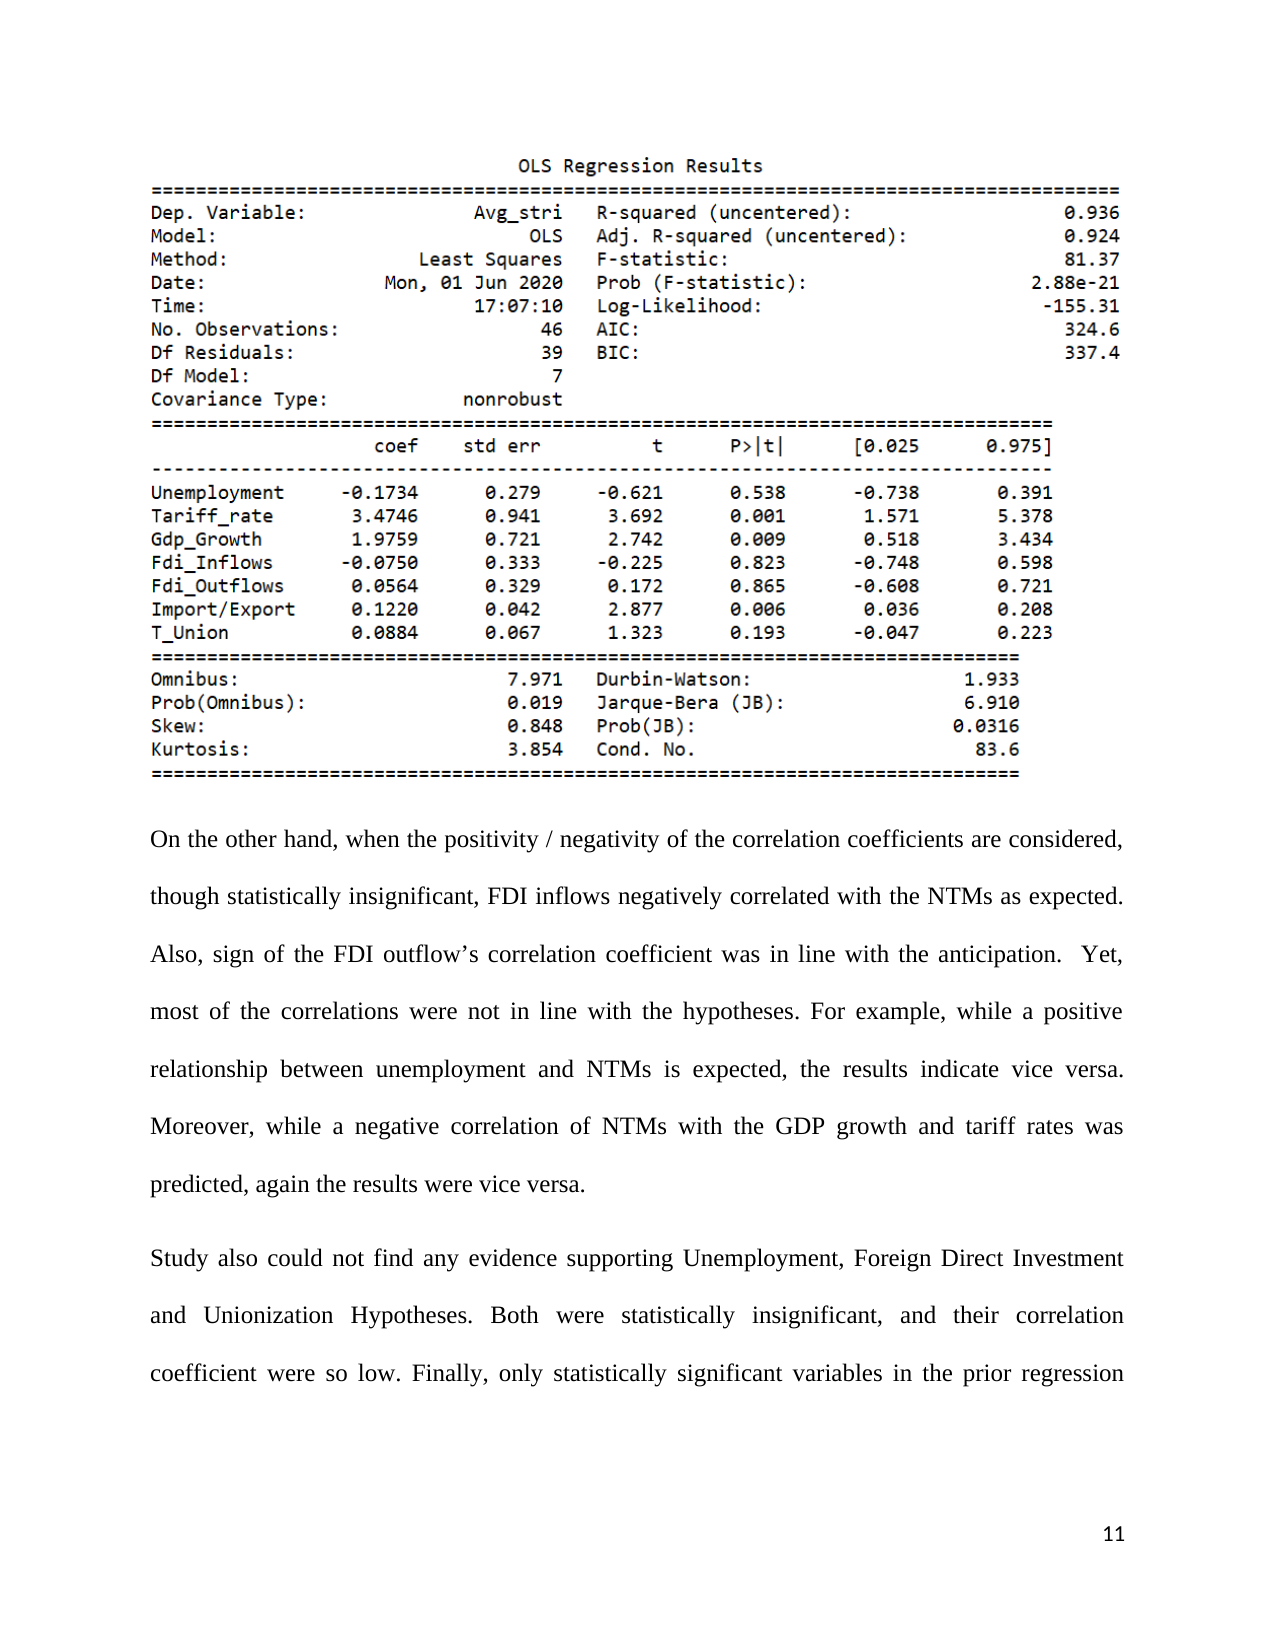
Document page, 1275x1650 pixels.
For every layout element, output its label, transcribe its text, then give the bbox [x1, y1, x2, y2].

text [150, 1243, 1125, 1387]
text On the other hand, when the positivity / negativity of the correlation coefficients are considered, though statistically insignificant, FDI inflows negatively correlated with the NTMs as expected. Also, sign of the FDI outflow’s correlation coefficient was in line with the anticipation. Yet, most of the correlations were not in line with the hypotheses. For example, while a positive relationship between unemployment and NTMs is expected, the results indicate vice versa. Moreover, while a negative correlation of NTMs with the GDP growth and tariff rates was predicted, again the results were vice versa. [150, 824, 1125, 1197]
picture [150, 150, 1124, 779]
